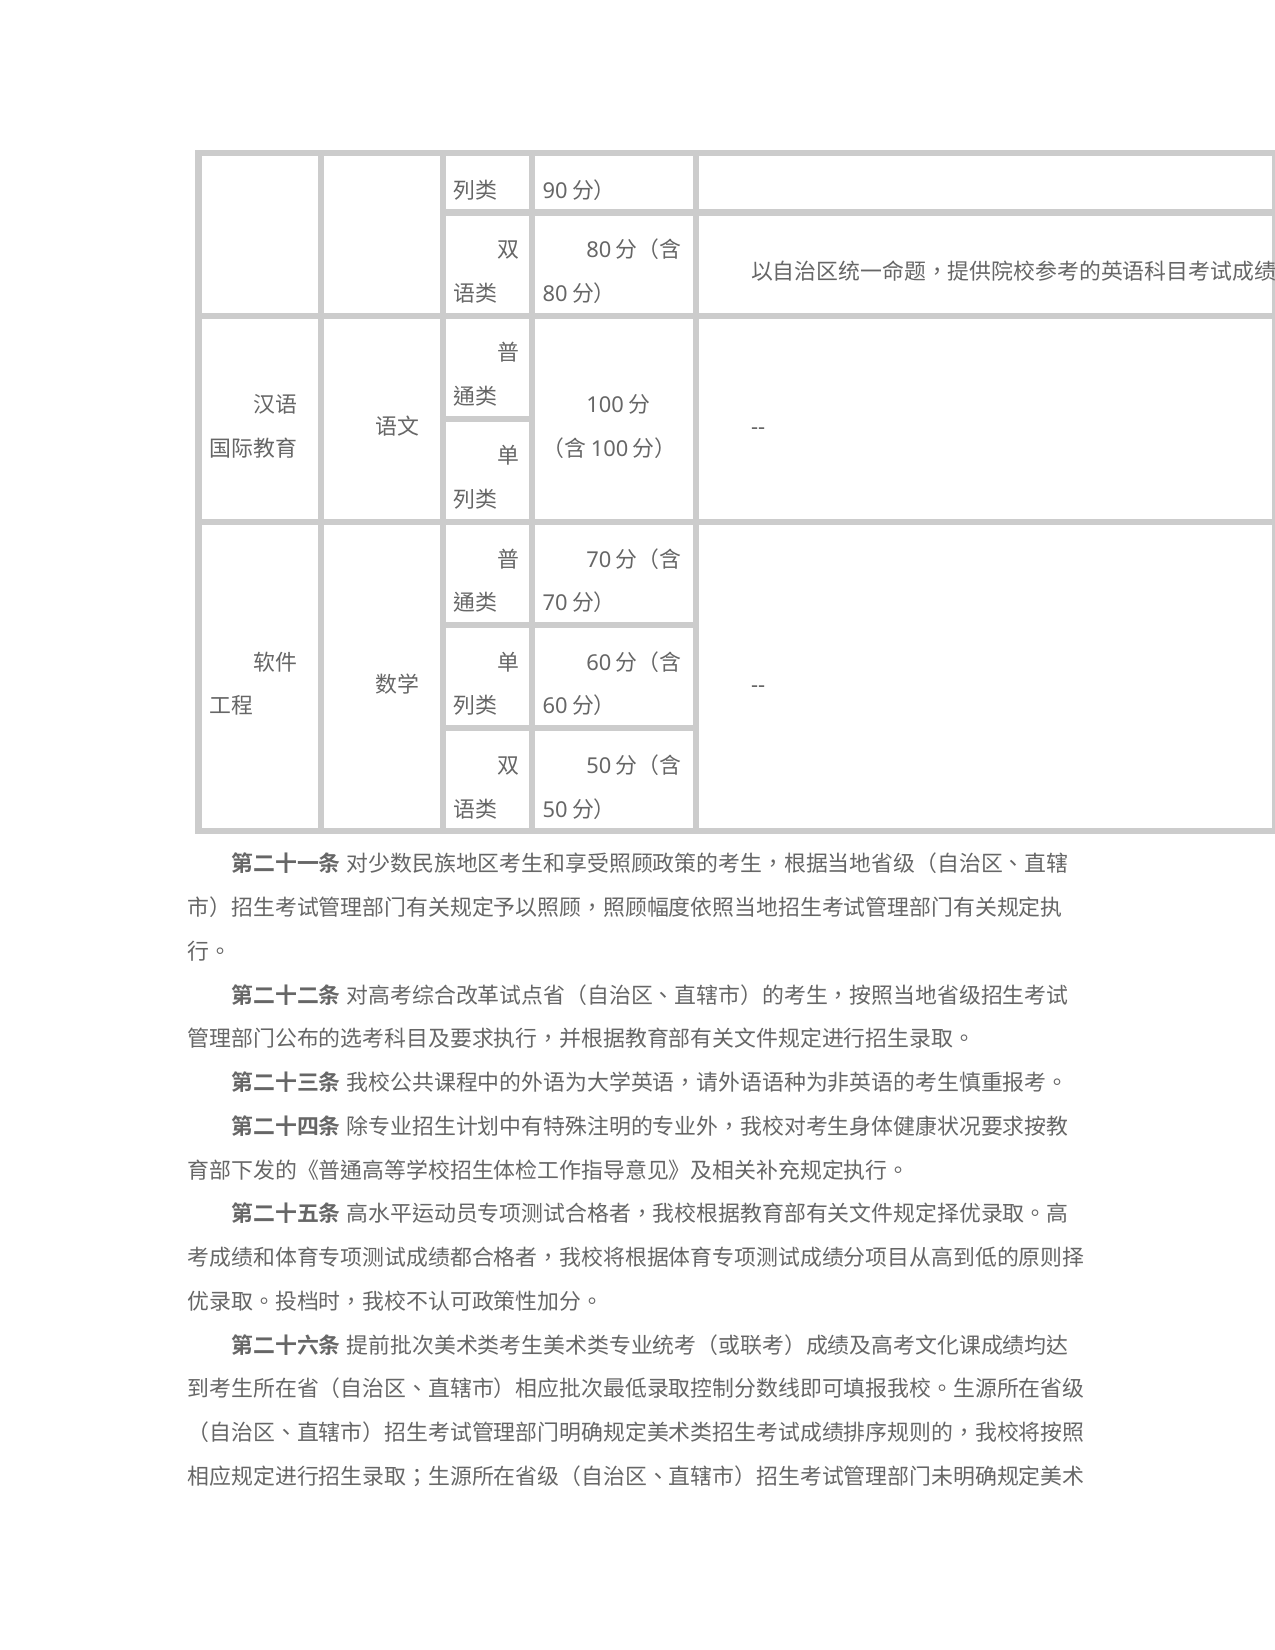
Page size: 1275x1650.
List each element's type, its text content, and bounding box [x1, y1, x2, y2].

table_cell 语文 [324, 319, 440, 519]
table_cell 90分（含90分） [535, 156, 693, 209]
table_cell 60分（含60分） [535, 628, 693, 725]
table_cell 50分（含50分） [535, 731, 693, 828]
text 第二十三条 我校公共课程中的外语为大学英语，请外语语种为非英语的考生慎重报考。 [187, 1053, 1087, 1097]
table_cell 单列类 [446, 156, 529, 209]
table_cell 普通类 [446, 525, 529, 622]
table_cell 软件工程 [202, 525, 318, 828]
table_cell 普通类 [446, 319, 529, 416]
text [187, 1316, 1087, 1491]
table_cell 以自治区统一命题，提供院校参考的英语科目考试成绩为录取标准。 [699, 216, 1272, 312]
text 第二十二条 对高考综合改革试点省（自治区、直辖市）的考生，按照当地省级招生考试管理部门公布的选考科目及要求执行，并根据教育部有关文件规定进行招生录取。 [187, 966, 1087, 1053]
table_cell 70分（含70分） [535, 525, 693, 622]
table_cell -- [699, 525, 1272, 828]
table_cell 数学 [324, 525, 440, 828]
text 第二十五条 高水平运动员专项测试合格者，我校根据教育部有关文件规定择优录取。高考成绩和体育专项测试成绩都合格者，我校将根据体育专项测试成绩分项目从高到低的原则择优录取。投档时，我校不认可政策性加分。 [187, 1184, 1087, 1316]
table_cell 双语类 [446, 216, 529, 312]
table_cell 单列类 [446, 628, 529, 725]
table_cell 100分（含100分） [535, 319, 693, 519]
table_cell 汉语国际教育 [202, 319, 318, 519]
text 第二十一条 对少数民族地区考生和享受照顾政策的考生，根据当地省级（自治区、直辖市）招生考试管理部门有关规定予以照顾，照顾幅度依照当地招生考试管理部门有关规定执行。 [187, 834, 1087, 966]
table_cell 单列类 [446, 422, 529, 519]
table_cell 双语类 [446, 731, 529, 828]
text 第二十四条 除专业招生计划中有特殊注明的专业外，我校对考生身体健康状况要求按教育部下发的《普通高等学校招生体检工作指导意见》及相关补充规定执行。 [187, 1097, 1087, 1184]
table_cell 80分（含80分） [535, 216, 693, 312]
table_cell -- [699, 319, 1272, 519]
